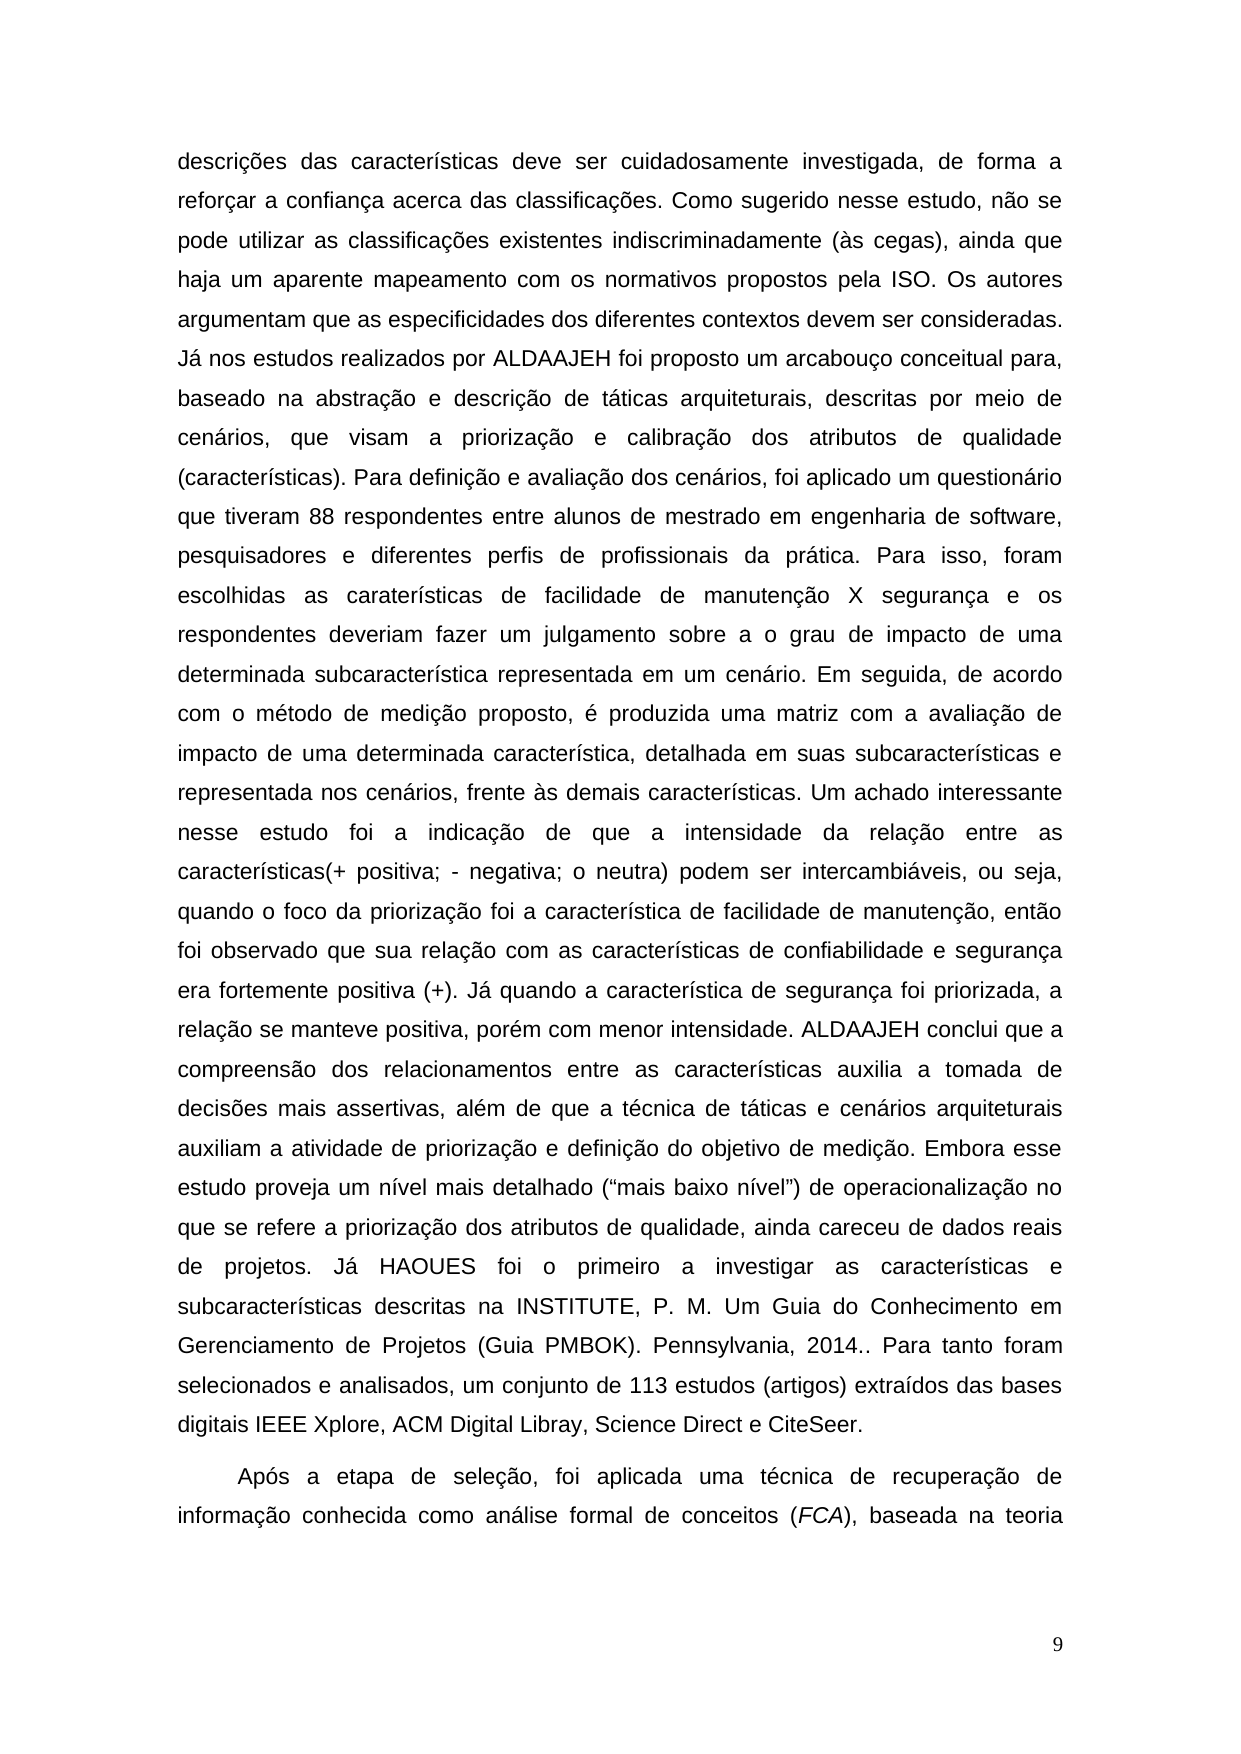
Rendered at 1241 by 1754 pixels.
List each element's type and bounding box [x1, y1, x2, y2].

text [177, 1463, 1063, 1529]
text [177, 148, 1063, 1437]
